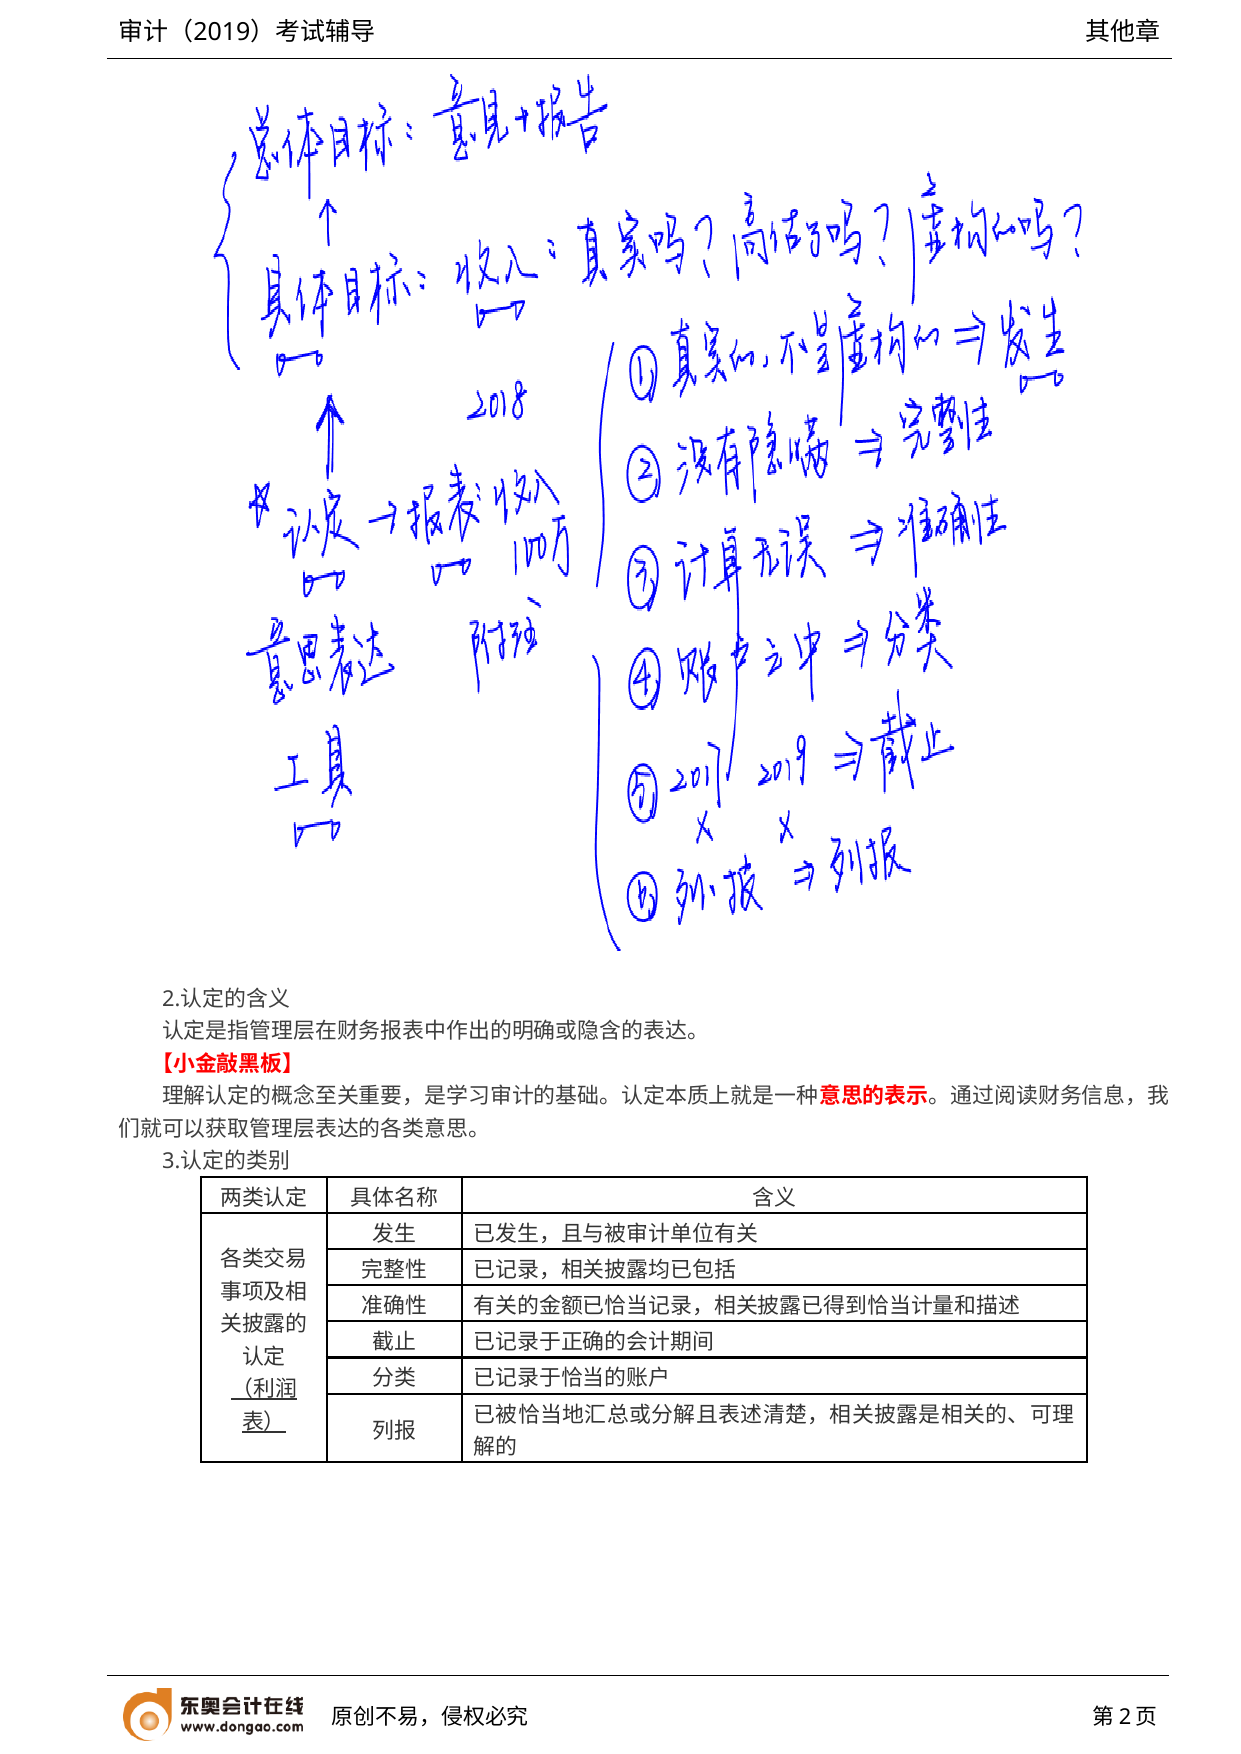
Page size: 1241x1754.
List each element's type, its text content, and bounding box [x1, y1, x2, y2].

table_cell 准确性 [328, 1286, 461, 1320]
table_cell 已记录，相关披露均已包括 [463, 1250, 1086, 1284]
text 理解认定的概念至关重要，是学习审计的基础。认定本质上就是一种意思的表示。通过阅读财务信息，我们就可以获取管理层表达的各类意思。 [118, 1078, 1169, 1143]
table_header 两类认定 [202, 1178, 326, 1212]
text 【小金敲黑板】 [118, 1046, 1169, 1078]
text 3.认定的类别 [118, 1143, 1169, 1176]
text 认定是指管理层在财务报表中作出的明确或隐含的表达。 [118, 1013, 1169, 1046]
table_cell 各类交易事项及相关披露的认定 （利润表） [202, 1214, 326, 1461]
picture [206, 70, 1082, 951]
table_cell 已被恰当地汇总或分解且表述清楚，相关披露是相关的、可理解的 [463, 1395, 1086, 1461]
table_cell 已记录于正确的会计期间 [463, 1322, 1086, 1356]
table_cell 发生 [328, 1214, 461, 1248]
table_cell 分类 [328, 1359, 461, 1392]
picture [118, 1687, 308, 1742]
table_cell 完整性 [328, 1250, 461, 1284]
table_cell 列报 [328, 1395, 461, 1461]
table_cell 已发生，且与被审计单位有关 [463, 1214, 1086, 1248]
table_cell 截止 [328, 1322, 461, 1356]
table_cell 已记录于恰当的账户 [463, 1359, 1086, 1392]
text 2.认定的含义 [118, 981, 1169, 1013]
table_cell 有关的金额已恰当记录，相关披露已得到恰当计量和描述 [463, 1286, 1086, 1320]
table_header 含义 [463, 1178, 1086, 1212]
table_header 具体名称 [328, 1178, 461, 1212]
